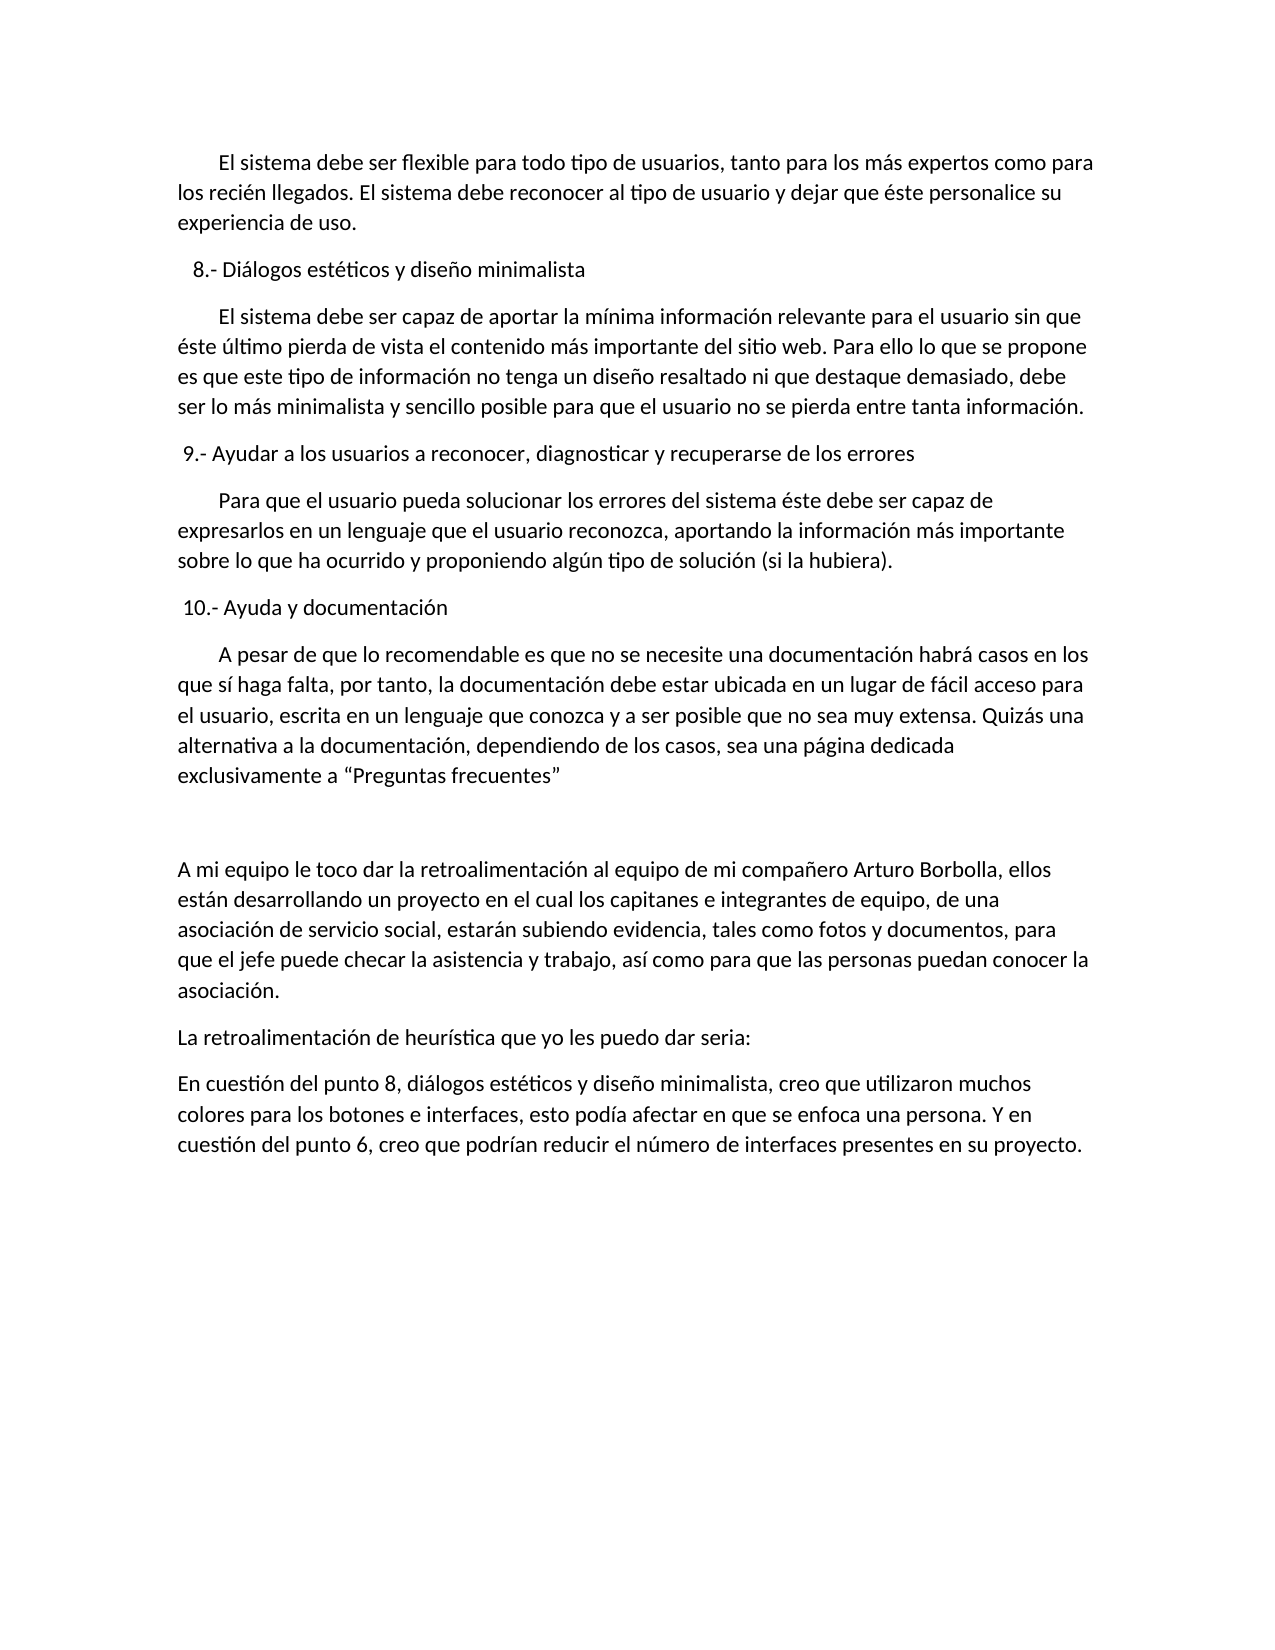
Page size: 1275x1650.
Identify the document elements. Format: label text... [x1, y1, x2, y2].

text Para que el usuario pueda solucionar los errores del sistema éste debe ser capaz de expresarlos en un lenguaje que el usuario reconozca, aportando la información más importante sobre lo que ha ocurrido y proponiendo algún tipo de solución (si la hubiera). [177, 486, 1098, 574]
text A pesar de que lo recomendable es que no se necesite una documentación habrá casos en los que sí haga falta, por tanto, la documentación debe estar ubicada en un lugar de fácil acceso para el usuario, escrita en un lenguaje que conozca y a ser posible que no sea muy extensa. Quizás una alternativa a la documentación, dependiendo de los casos, sea una página dedicada exclusivamente a “Preguntas frecuentes” [177, 640, 1098, 789]
text A mi equipo le toco dar la retroalimentación al equipo de mi compañero Arturo Borbolla, ellos están desarrollando un proyecto en el cual los capitanes e integrantes de equipo, de una asociación de servicio social, estarán subiendo evidencia, tales como fotos y documentos, para que el jefe puede checar la asistencia y trabajo, así como para que las personas puedan conocer la asociación. [177, 855, 1098, 1004]
text La retroalimentación de heurística que yo les puedo dar seria: [177, 1023, 1098, 1051]
text 8.- Diálogos estéticos y diseño minimalista [177, 255, 1098, 283]
text En cuestión del punto 8, diálogos estéticos y diseño minimalista, creo que utilizaron muchos colores para los botones e interfaces, esto podía afectar en que se enfoca una persona. Y en cuestión del punto 6, creo que podrían reducir el número de interfaces presentes en su proyecto. [177, 1069, 1098, 1158]
text 10.- Ayuda y documentación [177, 593, 1098, 621]
text El sistema debe ser flexible para todo tipo de usuarios, tanto para los más expertos como para los recién llegados. El sistema debe reconocer al tipo de usuario y dejar que éste personalice su experiencia de uso. [177, 148, 1098, 236]
text 9.- Ayudar a los usuarios a reconocer, diagnosticar y recuperarse de los errores [177, 439, 1098, 467]
text El sistema debe ser capaz de aportar la mínima información relevante para el usuario sin que éste último pierda de vista el contenido más importante del sitio web. Para ello lo que se propone es que este tipo de información no tenga un diseño resaltado ni que destaque demasiado, debe ser lo más minimalista y sencillo posible para que el usuario no se pierda entre tanta información. [177, 302, 1098, 420]
